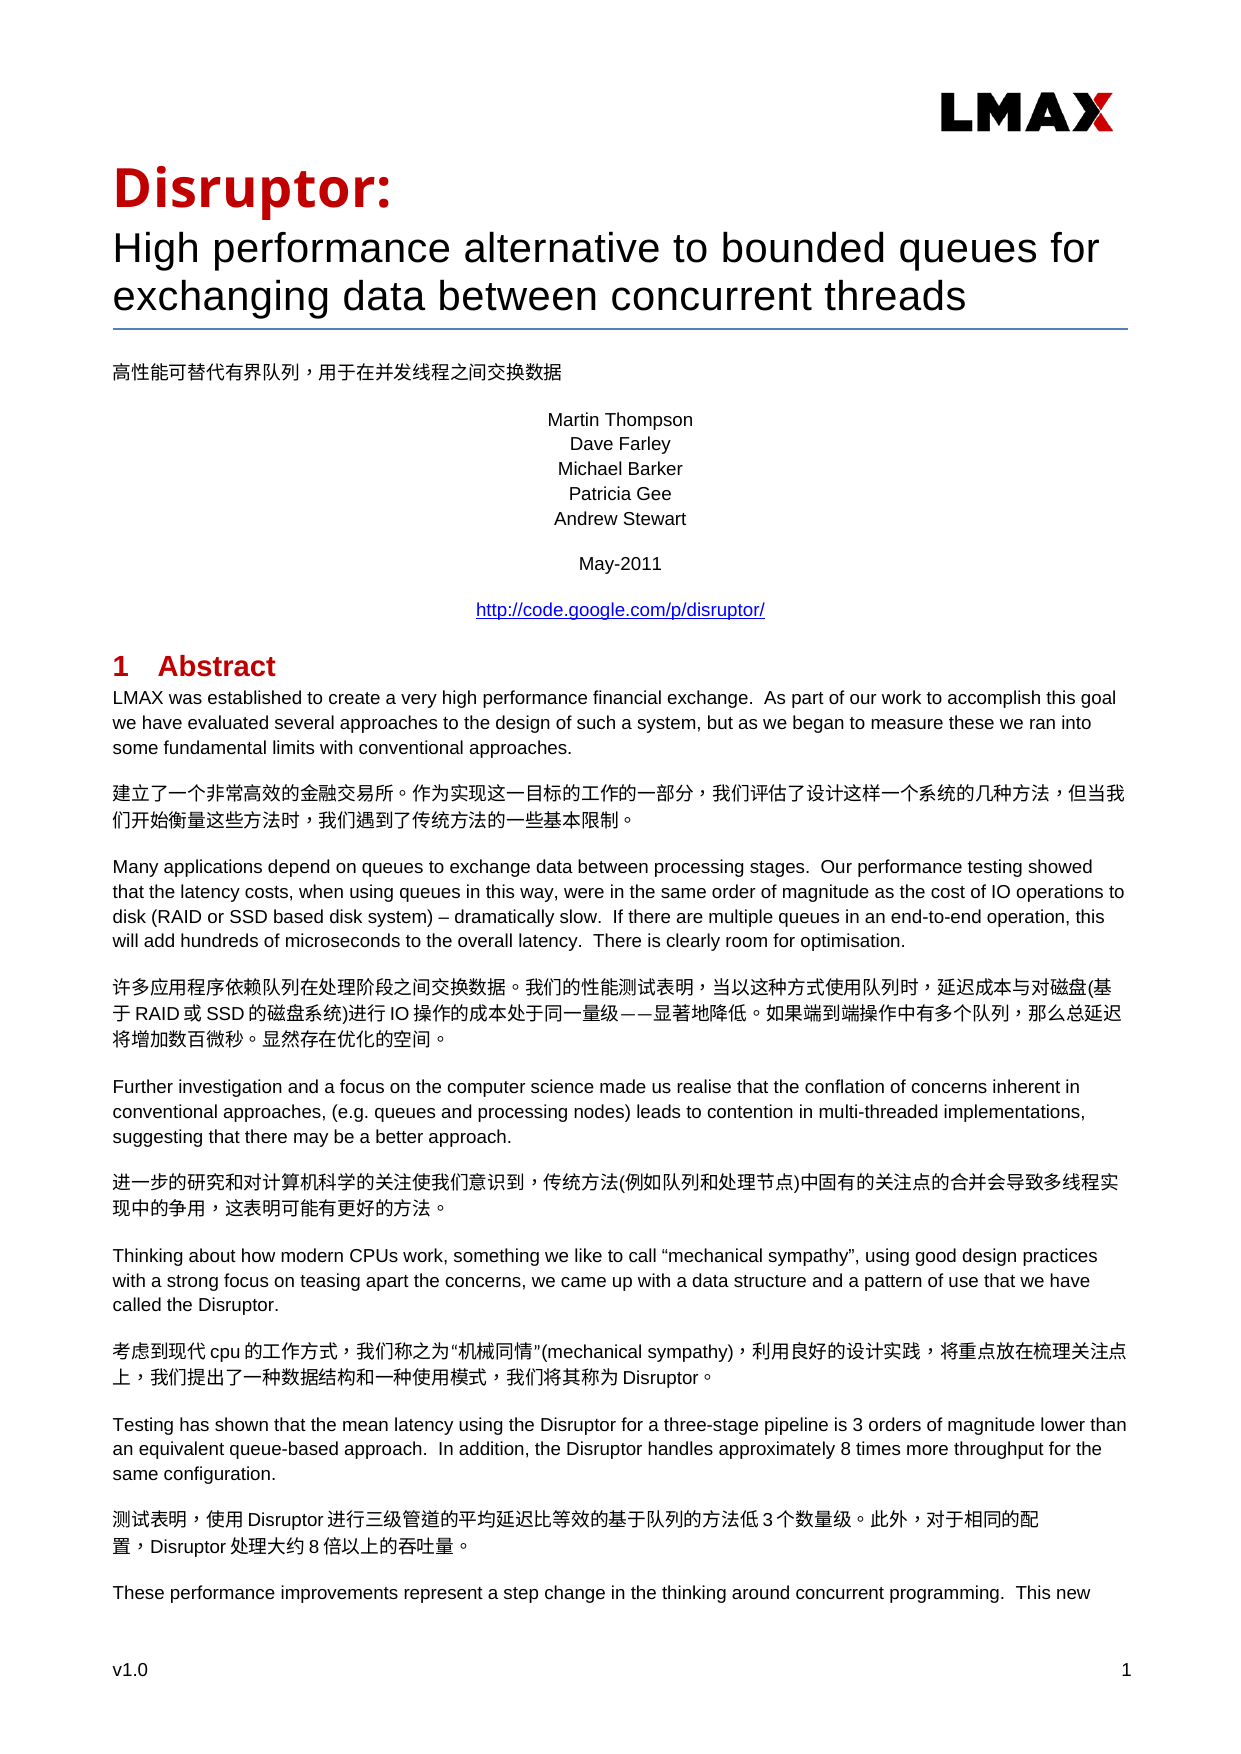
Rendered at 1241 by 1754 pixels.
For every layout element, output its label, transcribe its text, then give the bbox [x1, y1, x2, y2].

text LMAX was established to create a very high performance financial exchange. As part of our work to accomplish this goal we have evaluated several approaches to the design of such a system, but as we began to measure these we ran into some fundamental limits with conventional approaches. [112, 687, 1128, 758]
text http://code.google.com/p/disruptor/ [112, 599, 1128, 620]
text May-2011 [112, 553, 1128, 575]
subtitle Abstract [112, 649, 1128, 682]
title Disruptor: [112, 150, 1128, 224]
text 测试表明，使用Disruptor进行三级管道的平均延迟比等效的基于队列的方法低3个数量级。此外，对于相同的配置，Disruptor处理大约8倍以上的吞吐量。 [112, 1508, 1128, 1558]
text 考虑到现代cpu的工作方式，我们称之为“机械同情”(mechanical sympathy)，利用良好的设计实践，将重点放在梳理关注点上，我们提出了一种数据结构和一种使用模式，我们将其称为Disruptor。 [112, 1340, 1128, 1389]
text 进一步的研究和对计算机科学的关注使我们意识到，传统方法(例如队列和处理节点)中固有的关注点的合并会导致多线程实现中的争用，这表明可能有更好的方法。 [112, 1171, 1128, 1220]
text Further investigation and a focus on the computer science made us realise that the conflation of concerns inherent in conventional approaches, (e.g. queues and processing nodes) leads to contention in multi-threaded implementations, suggesting that there may be a better approach. [112, 1076, 1128, 1147]
text Testing has shown that the mean latency using the Disruptor for a three-stage pipeline is 3 orders of magnitude lower than an equivalent queue-based approach. In addition, the Disruptor handles approximately 8 times more throughput for the same configuration. [112, 1413, 1128, 1484]
text 建立了一个非常高效的金融交易所。作为实现这一目标的工作的一部分，我们评估了设计这样一个系统的几种方法，但当我们开始衡量这些方法时，我们遇到了传统方法的一些基本限制。 [112, 782, 1128, 832]
text Martin Thompson Dave Farley Michael Barker Patricia Gee Andrew Stewart [112, 408, 1128, 529]
text 高性能可替代有界队列，用于在并发线程之间交换数据 [112, 361, 1128, 384]
picture [922, 73, 1132, 150]
text Thinking about how modern CPUs work, something we like to call “mechanical sympathy”, using good design practices with a strong focus on teasing apart the concerns, we came up with a data structure and a pattern of use that we have called the Disruptor. [112, 1244, 1128, 1316]
title High performance alternative to bounded queues for exchanging data between concurrent threads [112, 224, 1128, 330]
text Many applications depend on queues to exchange data between processing stages. Our performance testing showed that the latency costs, when using queues in this way, were in the same order of magnitude as the cost of IO operations to disk (RAID or SSD based disk system) – dramatically slow. If there are multiple queues in an end-to-end operation, this will add hundreds of microseconds to the overall latency. There is clearly room for optimisation. [112, 856, 1128, 952]
text 许多应用程序依赖队列在处理阶段之间交换数据。我们的性能测试表明，当以这种方式使用队列时，延迟成本与对磁盘(基于RAID或SSD的磁盘系统)进行IO操作的成本处于同一量级——显著地降低。如果端到端操作中有多个队列，那么总延迟将增加数百微秒。显然存在优化的空间。 [112, 976, 1128, 1052]
